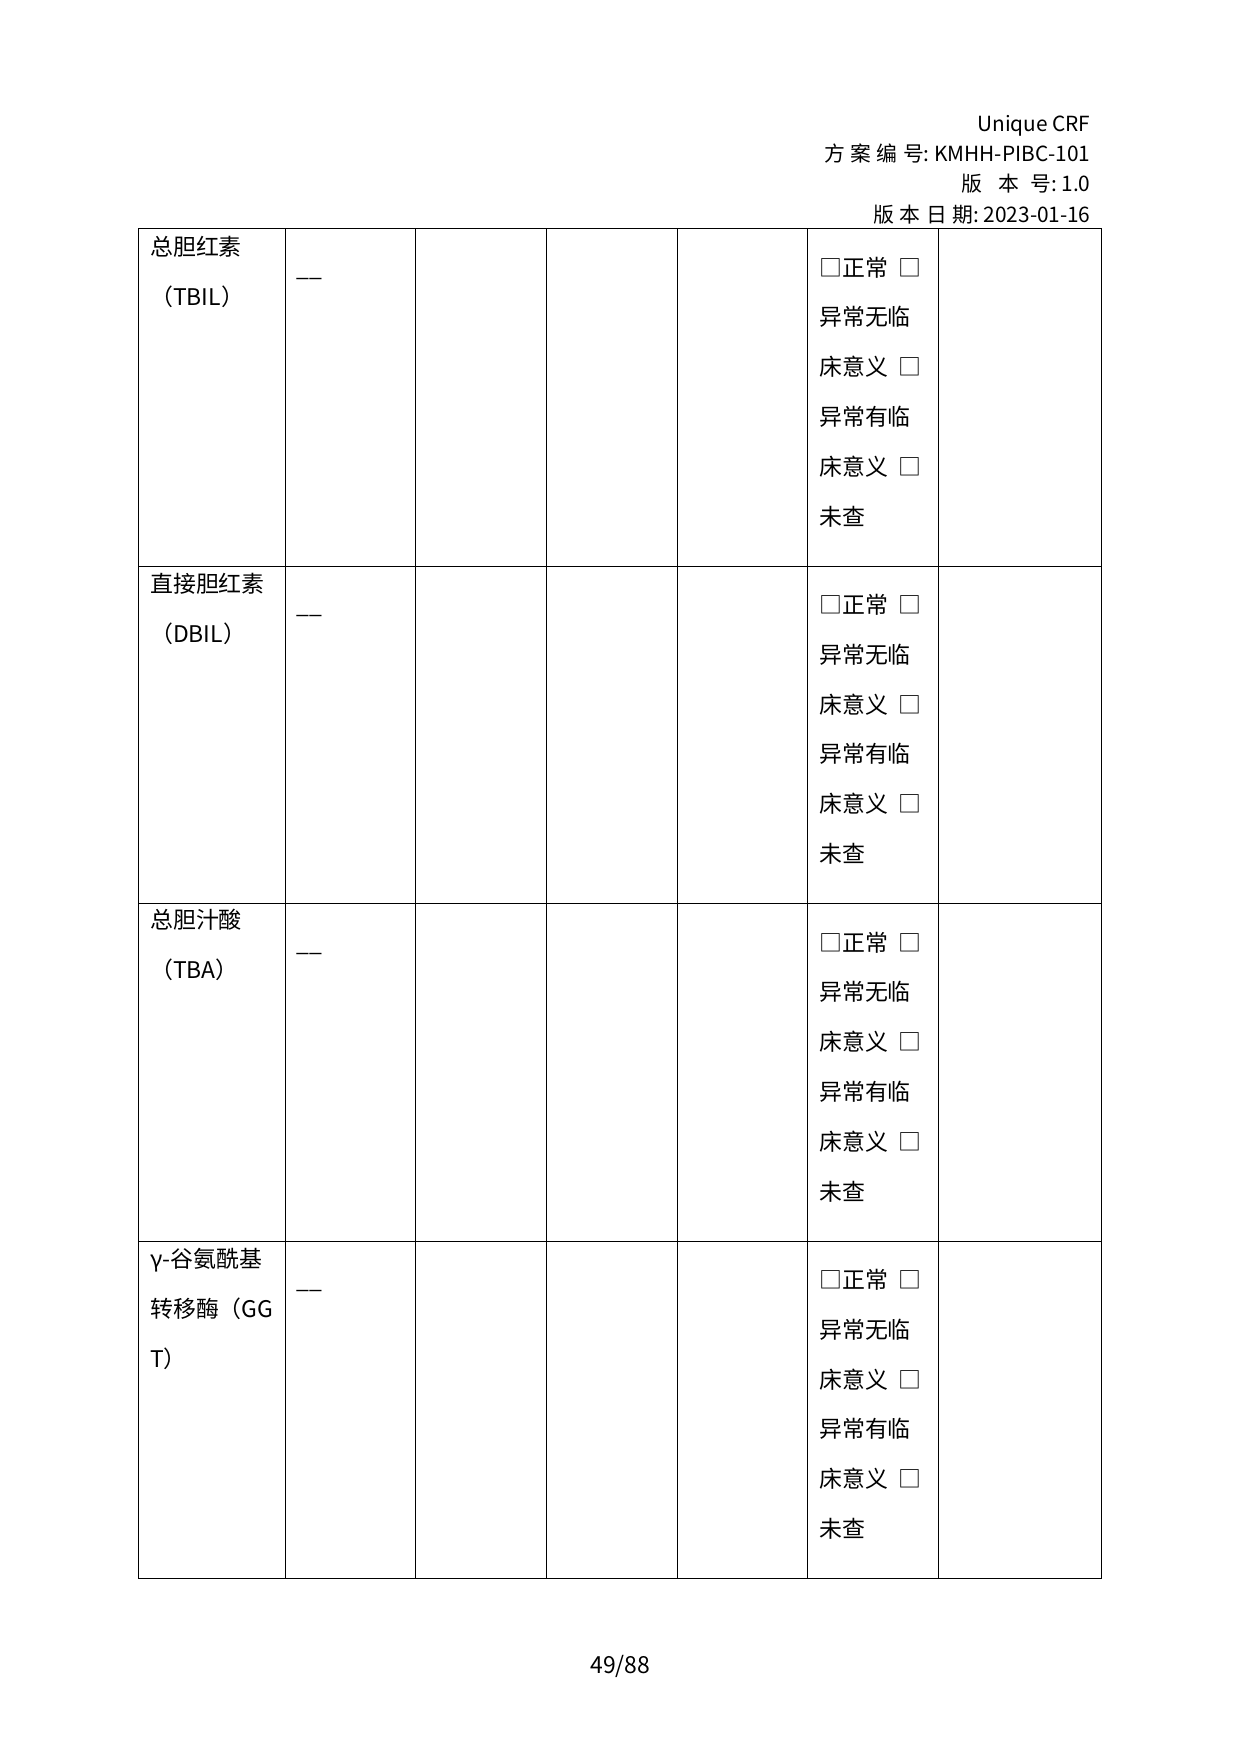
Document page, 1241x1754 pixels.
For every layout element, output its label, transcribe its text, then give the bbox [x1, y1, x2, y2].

table_cell [939, 1242, 1101, 1578]
table_cell __ [286, 904, 415, 1241]
table_cell 总胆汁酸（TBA） [139, 904, 285, 1241]
table_cell [547, 567, 677, 903]
table_cell [939, 229, 1101, 566]
table_cell __ [286, 229, 415, 566]
table_cell __ [286, 1242, 415, 1578]
table_cell [678, 1242, 807, 1578]
table_cell [547, 1242, 677, 1578]
table_cell [678, 567, 807, 903]
table_cell γ-谷氨酰基转移酶（GGT） [139, 1242, 285, 1578]
table_cell [416, 1242, 546, 1578]
table_cell [416, 904, 546, 1241]
table_cell [547, 229, 677, 566]
table_cell [678, 904, 807, 1241]
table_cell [808, 229, 938, 566]
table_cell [808, 1242, 938, 1578]
table_cell □正常 □异常无临床意义 □异常有临床意义 □未查 [808, 904, 938, 1241]
table_cell 直接胆红素（DBIL） [139, 567, 285, 903]
table_cell [416, 229, 546, 566]
table_cell □正常 □异常无临床意义 □异常有临床意义 □未查 [808, 567, 938, 903]
table_cell [678, 229, 807, 566]
table_cell [939, 567, 1101, 903]
table_cell [416, 567, 546, 903]
table_cell 总胆红素（TBIL） [139, 229, 285, 566]
table_cell [547, 904, 677, 1241]
table_cell __ [286, 567, 415, 903]
table_cell [939, 904, 1101, 1241]
